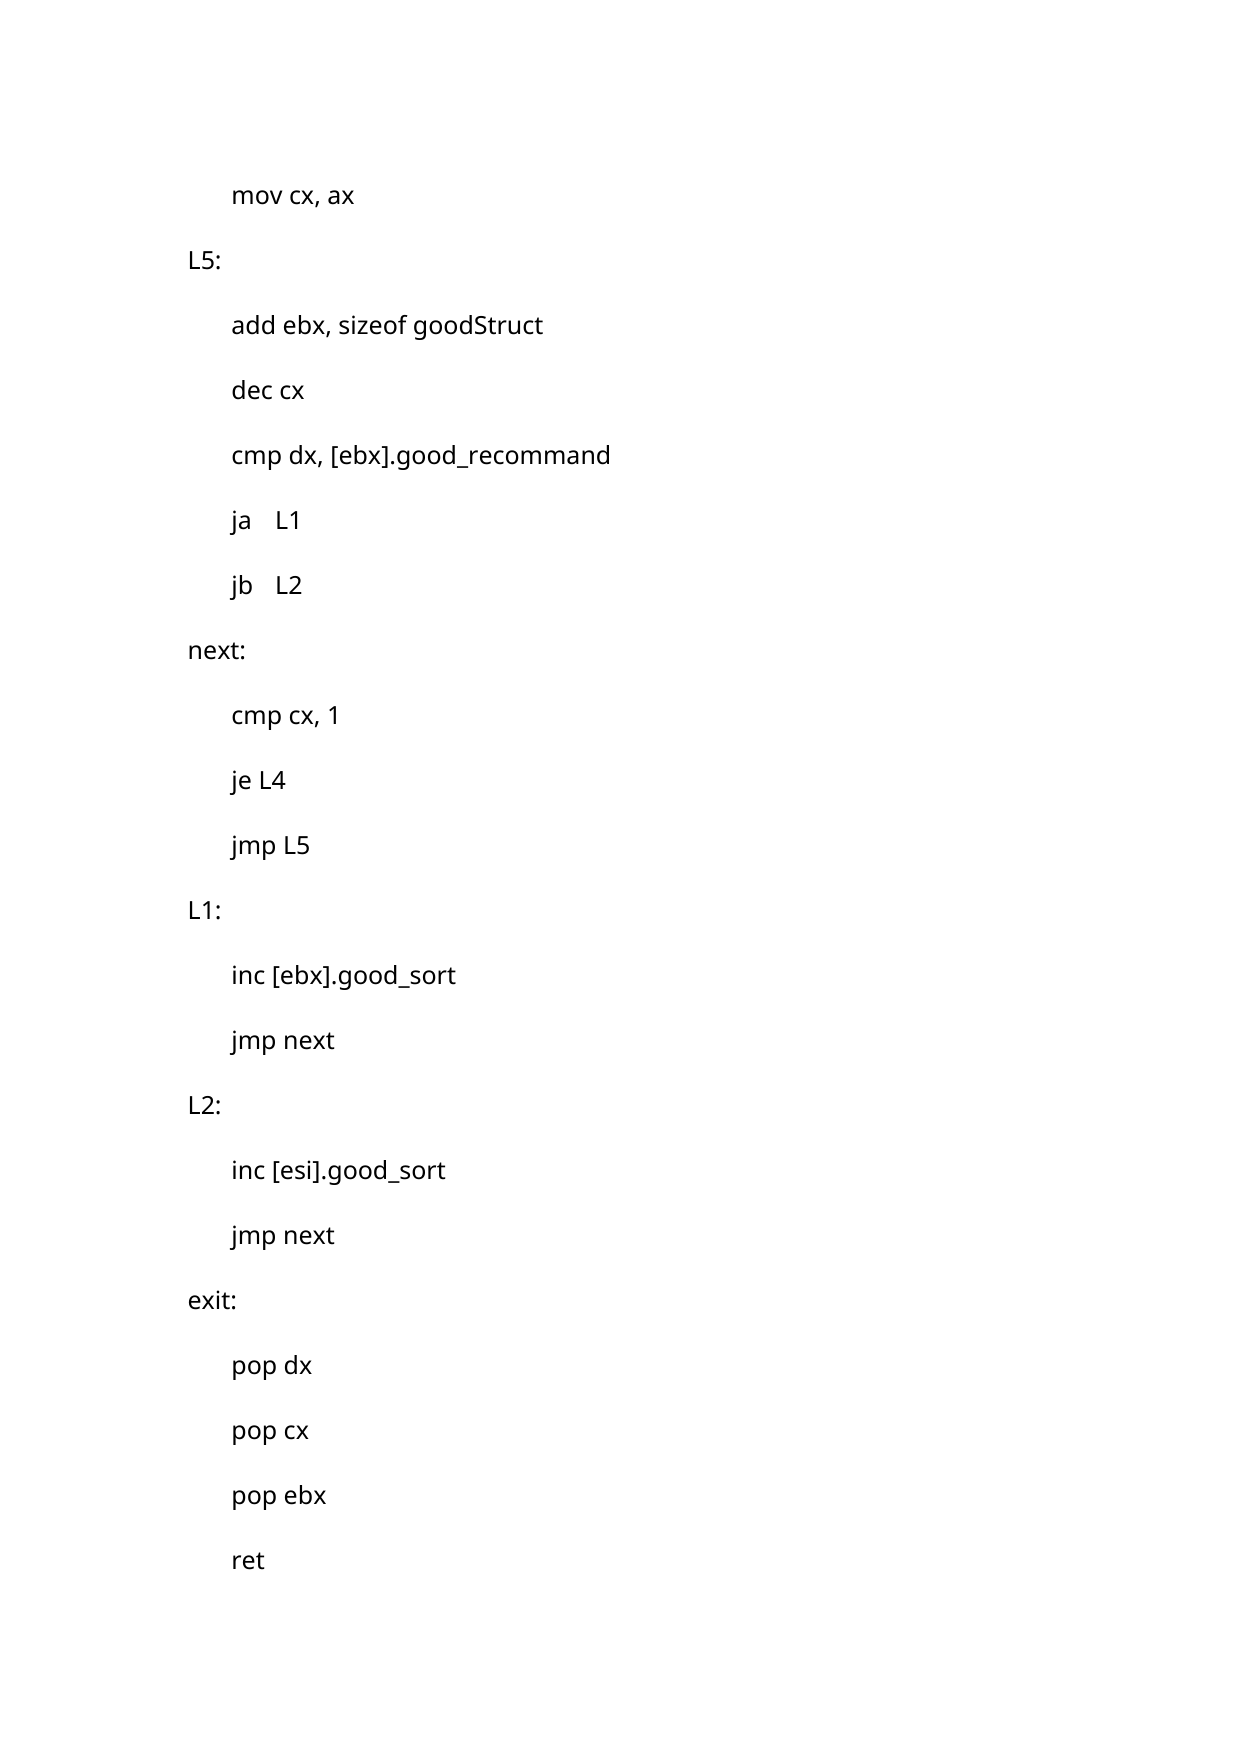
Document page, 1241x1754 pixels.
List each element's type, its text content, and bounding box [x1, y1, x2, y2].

text cmp dx, [ebx].good_recommand [187, 422, 1053, 487]
text pop ebx [187, 1462, 1053, 1527]
text jmp next [187, 1007, 1053, 1072]
text ret [187, 1527, 1053, 1592]
text L1: [187, 877, 1053, 942]
text mov cx, ax [187, 162, 1053, 227]
text ja L1 [187, 487, 1053, 552]
text pop dx [187, 1332, 1053, 1397]
text inc [esi].good_sort [187, 1137, 1053, 1202]
text L2: [187, 1072, 1053, 1137]
text je L4 [187, 747, 1053, 812]
text add ebx, sizeof goodStruct [187, 292, 1053, 357]
text exit: [187, 1267, 1053, 1332]
text L5: [187, 227, 1053, 292]
text inc [ebx].good_sort [187, 942, 1053, 1007]
text dec cx [187, 357, 1053, 422]
text jb L2 [187, 552, 1053, 617]
text cmp cx, 1 [187, 682, 1053, 747]
text jmp next [187, 1202, 1053, 1267]
text next: [187, 617, 1053, 682]
text pop cx [187, 1397, 1053, 1462]
text jmp L5 [187, 812, 1053, 877]
